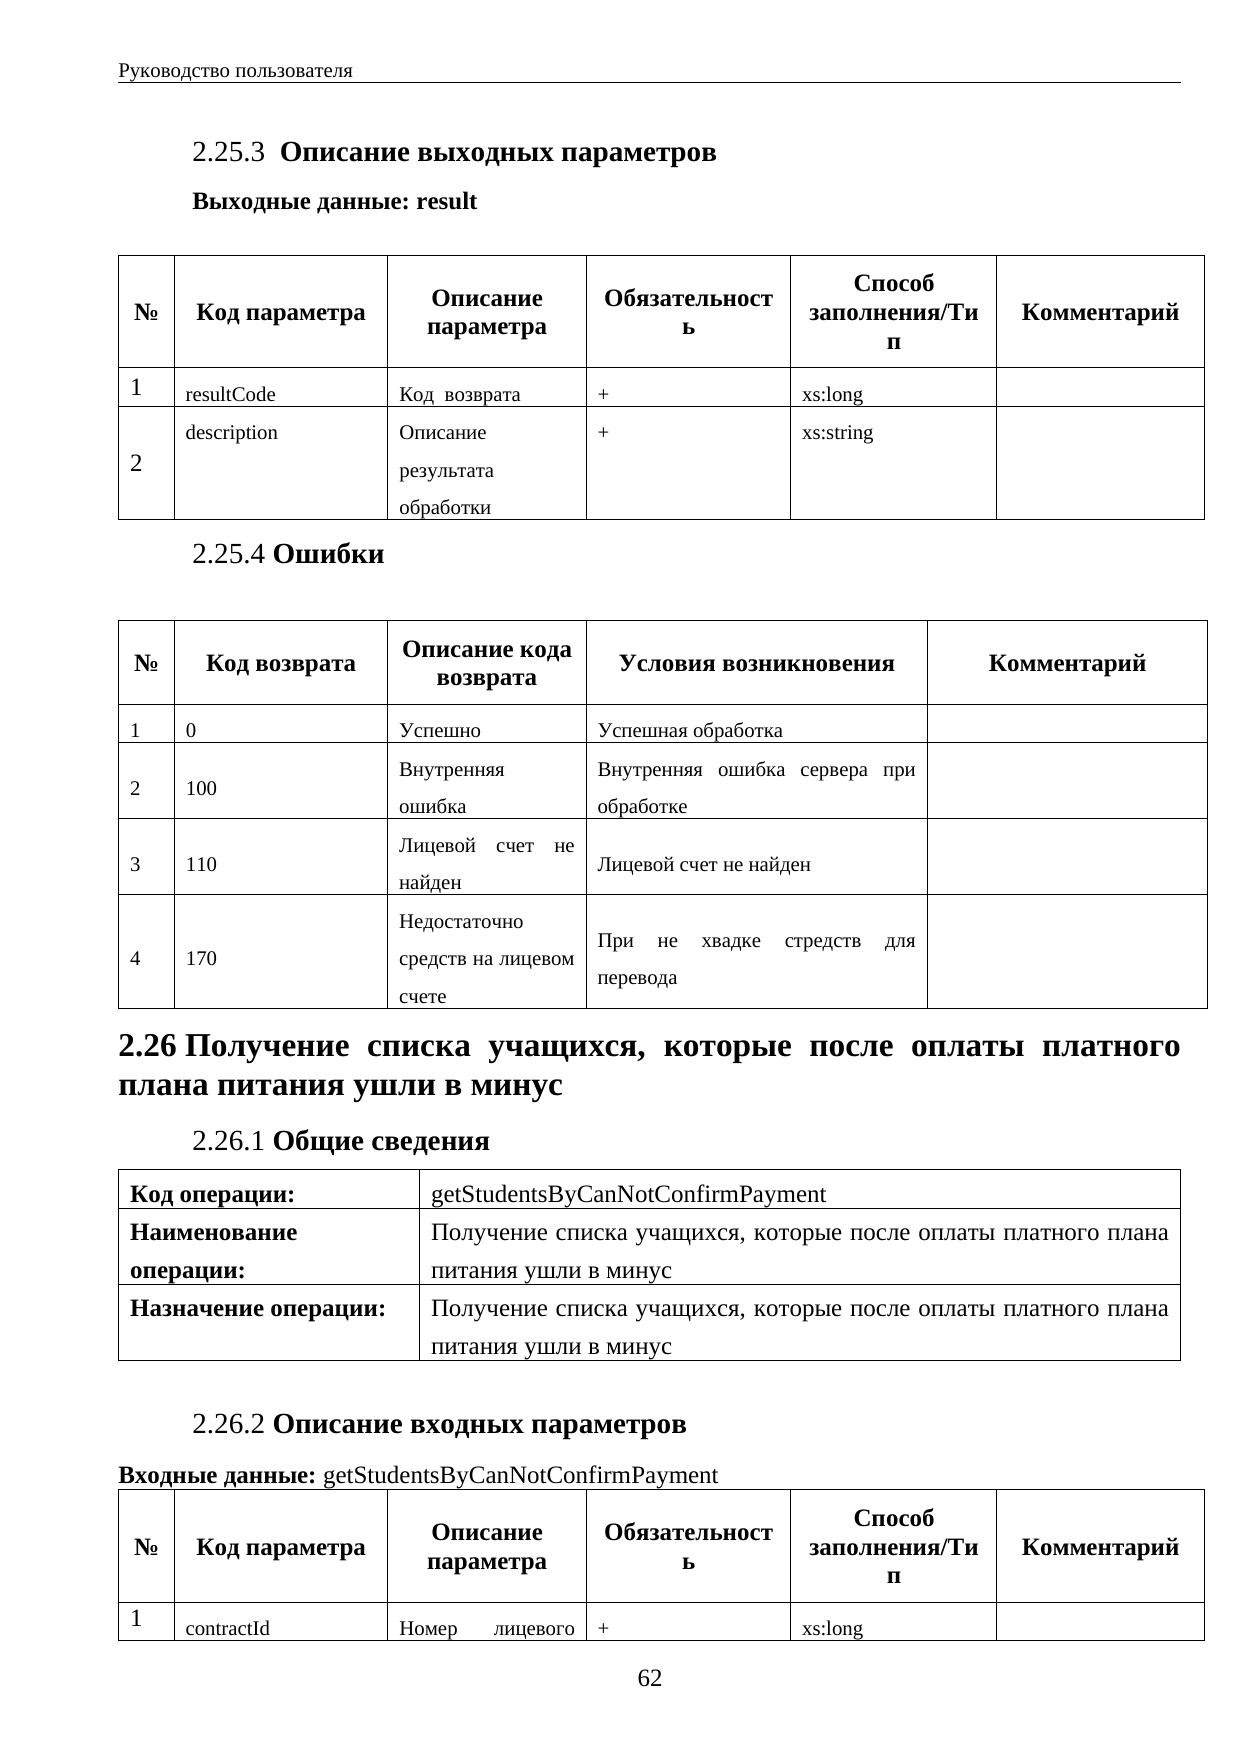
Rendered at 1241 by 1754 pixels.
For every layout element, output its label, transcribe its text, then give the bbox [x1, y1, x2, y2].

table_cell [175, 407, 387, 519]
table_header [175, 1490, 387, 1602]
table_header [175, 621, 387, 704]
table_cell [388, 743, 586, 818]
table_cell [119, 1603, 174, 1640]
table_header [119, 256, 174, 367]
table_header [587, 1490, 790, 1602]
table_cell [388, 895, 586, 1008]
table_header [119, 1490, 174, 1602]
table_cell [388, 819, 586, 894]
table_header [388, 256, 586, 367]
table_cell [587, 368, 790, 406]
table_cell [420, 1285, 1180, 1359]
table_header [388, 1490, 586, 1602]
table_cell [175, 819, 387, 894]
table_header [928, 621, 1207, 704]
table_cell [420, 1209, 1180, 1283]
subtitle Общие сведения [192, 1119, 1181, 1156]
subtitle Ошибки [192, 533, 1181, 570]
subtitle Получение списка учащихся, которые после оплаты платного плана питания ушли в минус [118, 1026, 1181, 1102]
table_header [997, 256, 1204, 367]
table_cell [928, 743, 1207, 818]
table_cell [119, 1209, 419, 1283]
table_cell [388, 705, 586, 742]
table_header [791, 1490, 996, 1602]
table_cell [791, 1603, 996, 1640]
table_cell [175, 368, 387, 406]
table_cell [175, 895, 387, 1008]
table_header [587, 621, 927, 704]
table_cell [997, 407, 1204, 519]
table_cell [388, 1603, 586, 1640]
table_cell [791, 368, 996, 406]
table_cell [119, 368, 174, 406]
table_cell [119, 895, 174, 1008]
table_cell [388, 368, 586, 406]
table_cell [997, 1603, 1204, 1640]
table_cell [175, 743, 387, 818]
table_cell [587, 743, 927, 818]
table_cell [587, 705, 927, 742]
subtitle Описание входных параметров [192, 1402, 1181, 1439]
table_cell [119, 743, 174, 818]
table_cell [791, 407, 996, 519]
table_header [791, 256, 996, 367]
subtitle Описание выходных параметров [192, 130, 1181, 167]
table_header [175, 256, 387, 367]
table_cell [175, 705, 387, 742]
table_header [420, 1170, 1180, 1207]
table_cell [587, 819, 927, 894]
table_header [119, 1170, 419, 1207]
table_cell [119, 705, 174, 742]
text Входные данные: getStudentsByCanNotConfirmPayment [118, 1452, 1181, 1489]
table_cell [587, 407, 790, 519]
text Выходные данные: result [118, 180, 1181, 217]
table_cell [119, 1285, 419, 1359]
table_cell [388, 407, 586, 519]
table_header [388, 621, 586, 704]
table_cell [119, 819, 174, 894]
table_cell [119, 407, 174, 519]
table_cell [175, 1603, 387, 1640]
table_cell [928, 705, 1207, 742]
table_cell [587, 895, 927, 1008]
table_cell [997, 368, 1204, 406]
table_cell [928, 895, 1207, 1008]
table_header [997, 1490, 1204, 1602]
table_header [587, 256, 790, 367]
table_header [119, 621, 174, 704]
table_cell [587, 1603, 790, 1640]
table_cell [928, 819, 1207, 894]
